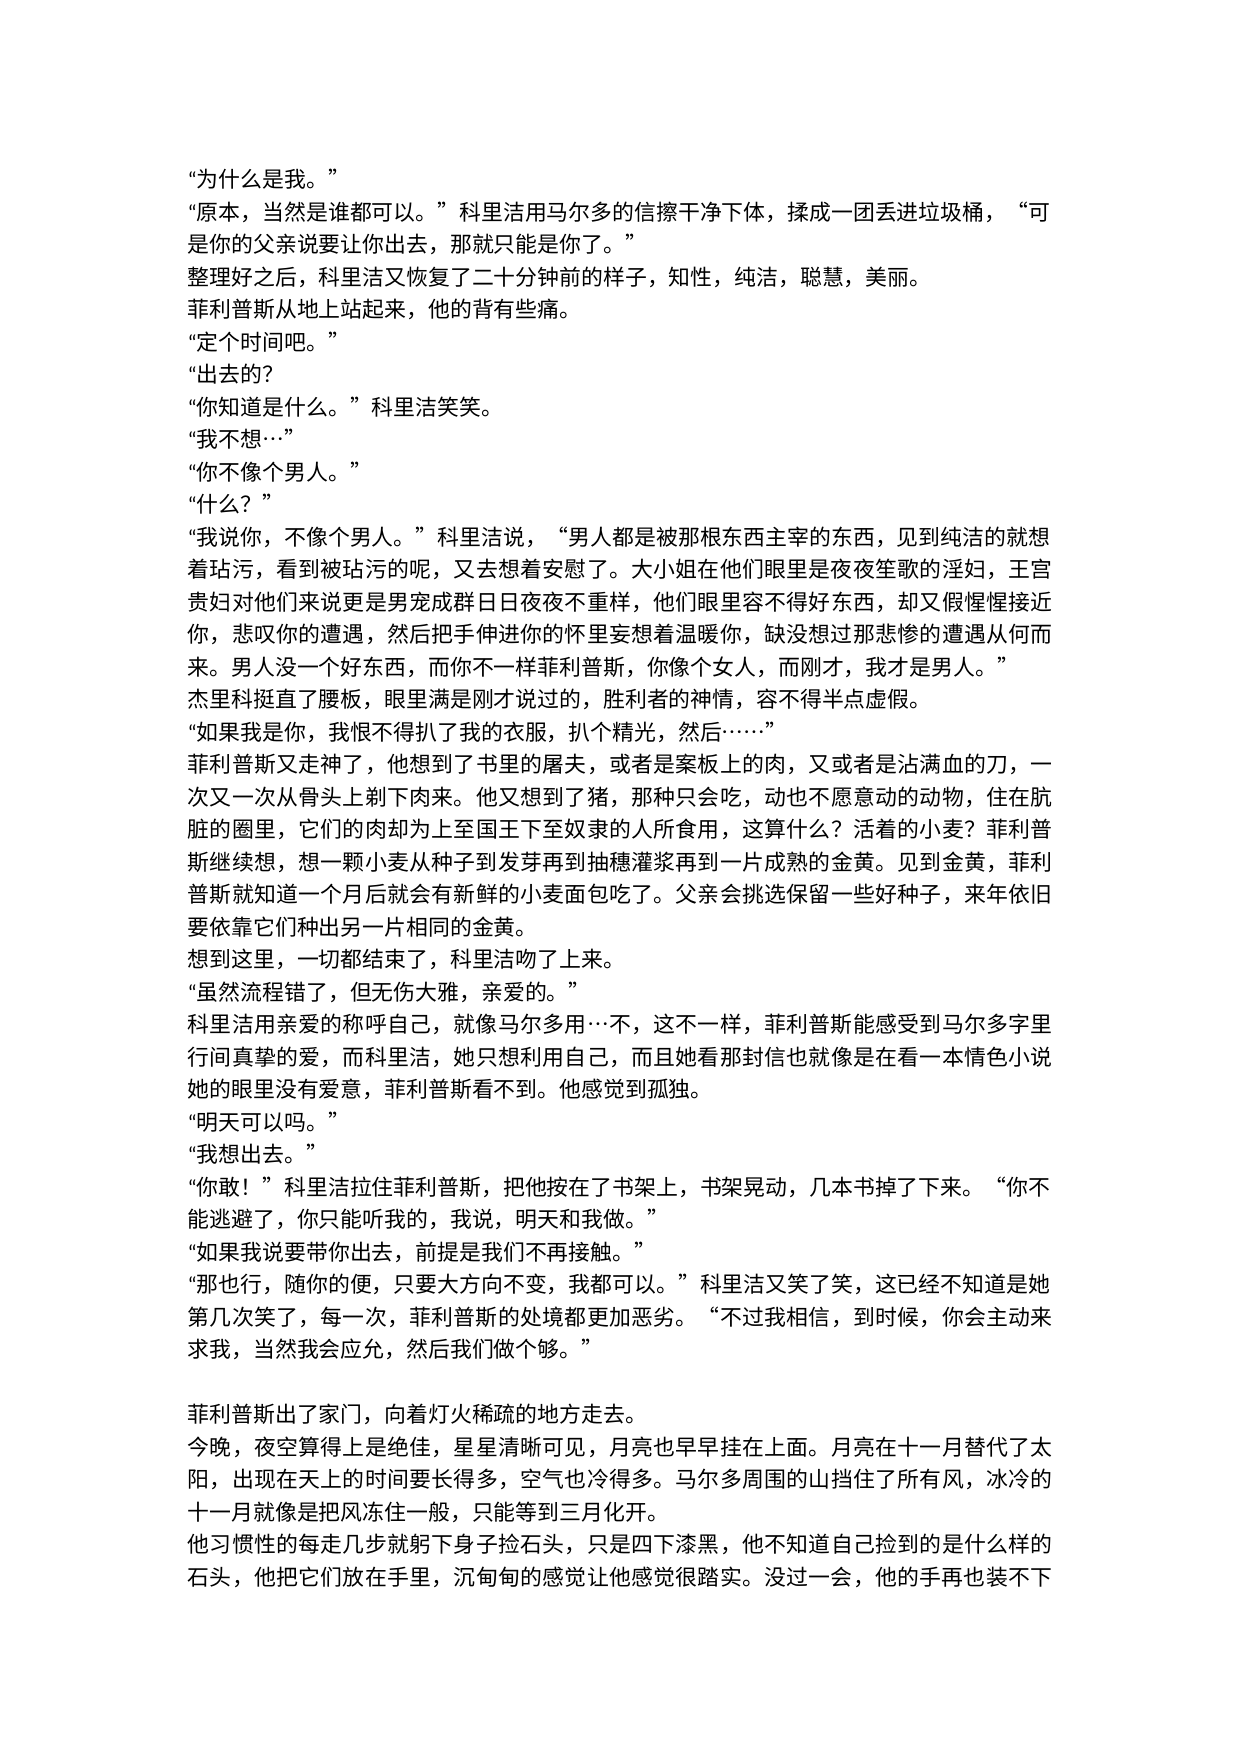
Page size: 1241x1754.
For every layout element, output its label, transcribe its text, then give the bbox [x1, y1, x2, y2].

text “什么？” [187, 487, 1053, 519]
text 整理好之后，科里洁又恢复了二十分钟前的样子，知性，纯洁，聪慧，美丽。 [187, 259, 1053, 292]
text “那也行，随你的便，只要大方向不变，我都可以。”科里洁又笑了笑，这已经不知道是她第几次笑了，每一次，菲利普斯的处境都更加恶劣。“不过我相信，到时候，你会主动来求我，当然我会应允，然后我们做个够。” [187, 1267, 1053, 1364]
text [187, 1527, 1053, 1592]
text “虽然流程错了，但无伤大雅，亲爱的。” [187, 974, 1053, 1007]
text 想到这里，一切都结束了，科里洁吻了上来。 [187, 942, 1053, 974]
text “你敢！”科里洁拉住菲利普斯，把他按在了书架上，书架晃动，几本书掉了下来。“你不能逃避了，你只能听我的，我说，明天和我做。” [187, 1169, 1053, 1234]
text “如果我说要带你出去，前提是我们不再接触。” [187, 1234, 1053, 1267]
text “原本，当然是谁都可以。”科里洁用马尔多的信擦干净下体，揉成一团丢进垃圾桶，“可是你的父亲说要让你出去，那就只能是你了。” [187, 194, 1053, 259]
text “我不想…” [187, 422, 1053, 454]
text “定个时间吧。” [187, 324, 1053, 357]
text “如果我是你，我恨不得扒了我的衣服，扒个精光，然后……” [187, 714, 1053, 747]
text 菲利普斯又走神了，他想到了书里的屠夫，或者是案板上的肉，又或者是沾满血的刀，一次又一次从骨头上剃下肉来。他又想到了猪，那种只会吃，动也不愿意动的动物，住在肮脏的圈里，它们的肉却为上至国王下至奴隶的人所食用，这算什么？活着的小麦？菲利普斯继续想，想一颗小麦从种子到发芽再到抽穗灌浆再到一片成熟的金黄。见到金黄，菲利普斯就知道一个月后就会有新鲜的小麦面包吃了。父亲会挑选保留一些好种子，来年依旧要依靠它们种出另一片相同的金黄。 [187, 747, 1053, 942]
text 科里洁用亲爱的称呼自己，就像马尔多用…不，这不一样，菲利普斯能感受到马尔多字里行间真挚的爱，而科里洁，她只想利用自己，而且她看那封信也就像是在看一本情色小说，她的眼里没有爱意，菲利普斯看不到。他感觉到孤独。 [187, 1007, 1053, 1104]
text “我说你，不像个男人。”科里洁说，“男人都是被那根东西主宰的东西，见到纯洁的就想着玷污，看到被玷污的呢，又去想着安慰了。大小姐在他们眼里是夜夜笙歌的淫妇，王宫贵妇对他们来说更是男宠成群日日夜夜不重样，他们眼里容不得好东西，却又假惺惺接近你，悲叹你的遭遇，然后把手伸进你的怀里妄想着温暖你，缺没想过那悲惨的遭遇从何而来。男人没一个好东西，而你不一样菲利普斯，你像个女人，而刚才，我才是男人。” [187, 519, 1053, 682]
text “你不像个男人。” [187, 454, 1053, 487]
text “明天可以吗。” [187, 1104, 1053, 1137]
text 杰里科挺直了腰板，眼里满是刚才说过的，胜利者的神情，容不得半点虚假。 [187, 682, 1053, 714]
text “你知道是什么。”科里洁笑笑。 [187, 389, 1053, 422]
text 菲利普斯出了家门，向着灯火稀疏的地方走去。 [187, 1397, 1053, 1429]
text “出去的？ [187, 357, 1053, 389]
text 今晚，夜空算得上是绝佳，星星清晰可见，月亮也早早挂在上面。月亮在十一月替代了太阳，出现在天上的时间要长得多，空气也冷得多。马尔多周围的山挡住了所有风，冰冷的十一月就像是把风冻住一般，只能等到三月化开。 [187, 1429, 1053, 1527]
text 菲利普斯从地上站起来，他的背有些痛。 [187, 292, 1053, 324]
text “我想出去。” [187, 1137, 1053, 1169]
text “为什么是我。” [187, 162, 1053, 194]
